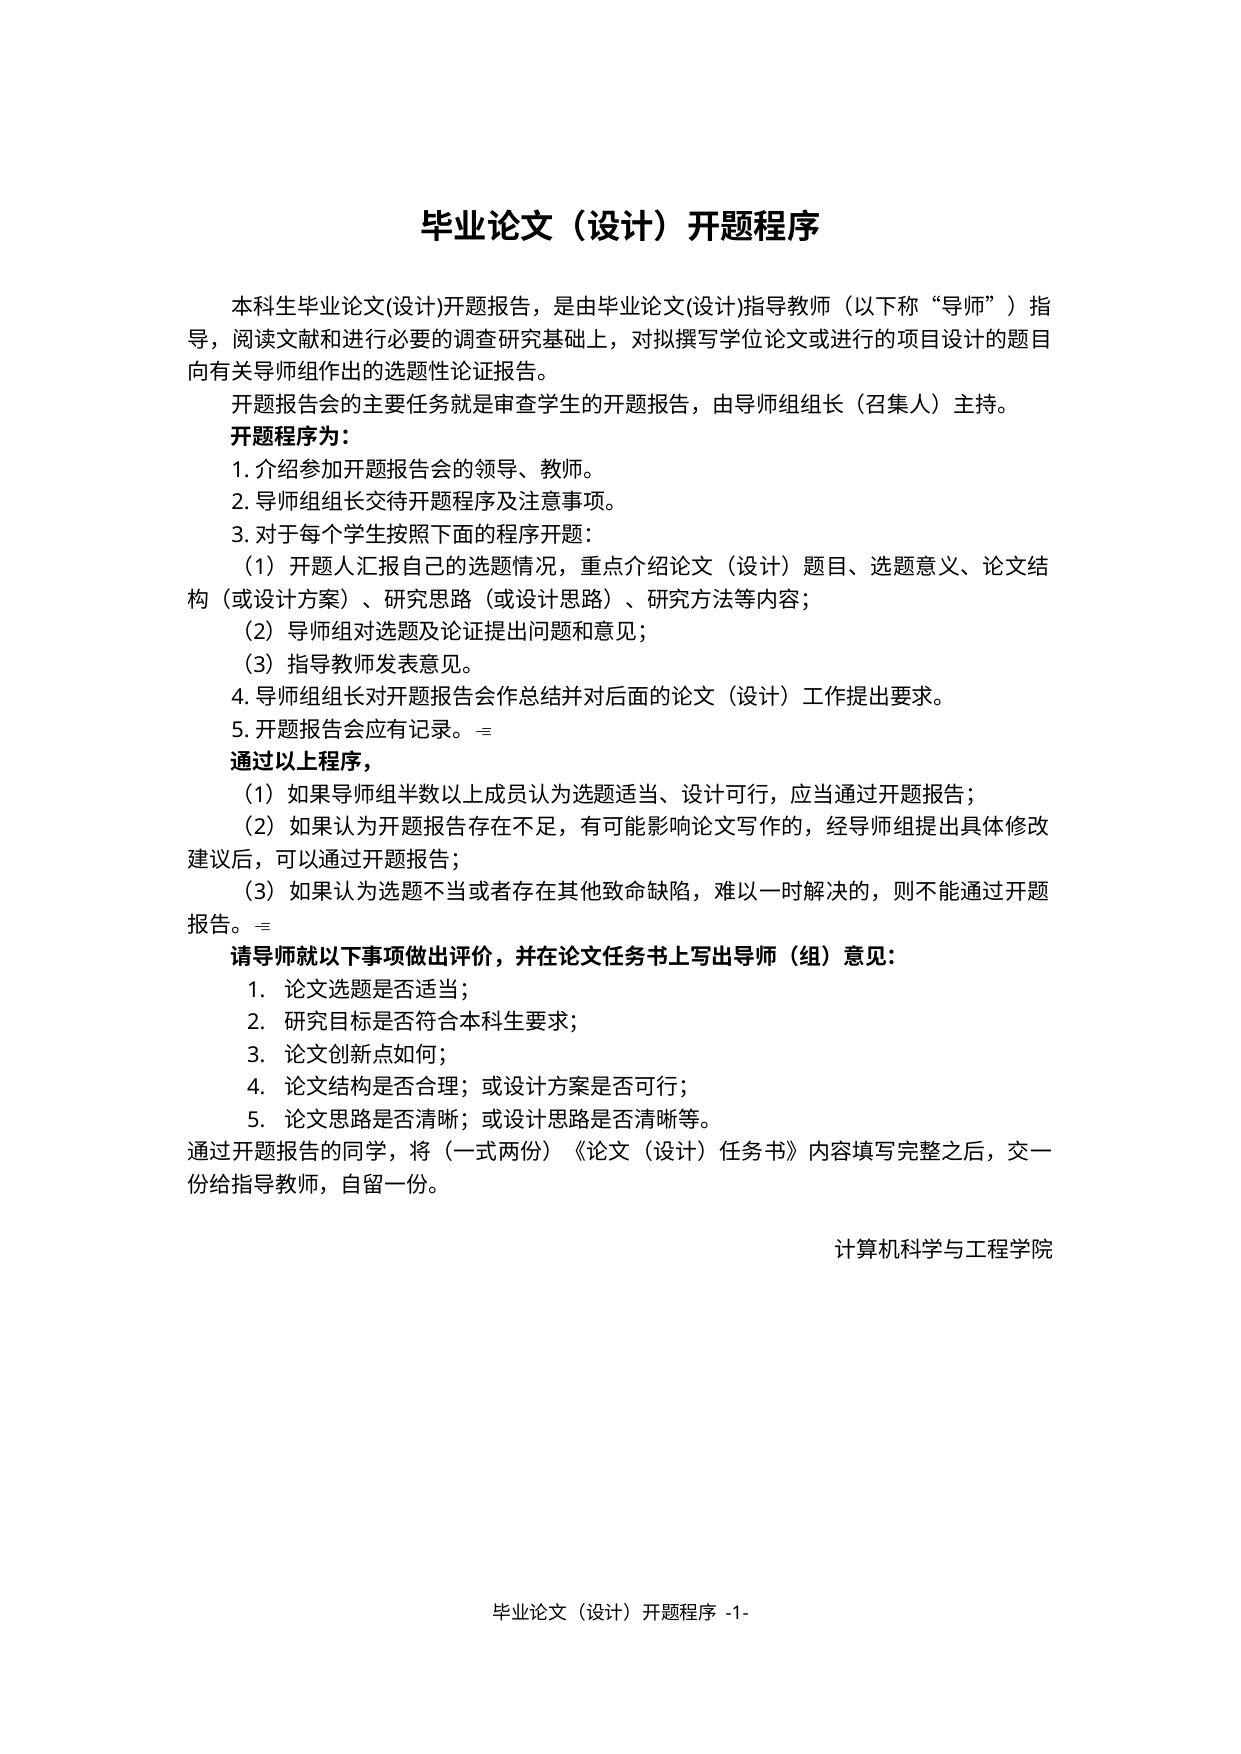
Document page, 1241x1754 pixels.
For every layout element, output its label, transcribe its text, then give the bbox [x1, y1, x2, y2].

text 4. 导师组组长对开题报告会作总结并对后面的论文（设计）工作提出要求。 [187, 679, 1053, 711]
list 论文思路是否清晰；或设计思路是否清晰等。 [247, 1101, 1053, 1134]
text （2）如果认为开题报告存在不足，有可能影响论文写作的，经导师组提出具体修改建议后，可以通过开题报告； [187, 809, 1053, 874]
text 5. 开题报告会应有记录。 [187, 711, 1053, 744]
text （3）指导教师发表意见。 [187, 646, 1053, 679]
text 开题报告会的主要任务就是审查学生的开题报告，由导师组组长（召集人）主持。 [187, 386, 1053, 419]
text 通过开题报告的同学，将（一式两份）《论文（设计）任务书》内容填写完整之后，交一份给指导教师，自留一份。 [187, 1134, 1053, 1199]
text （2）导师组对选题及论证提出问题和意见； [187, 614, 1053, 646]
text （3）如果认为选题不当或者存在其他致命缺陷，难以一时解决的，则不能通过开题报告。 [187, 874, 1053, 939]
text 1. 介绍参加开题报告会的领导、教师。 [187, 451, 1053, 484]
text （1）如果导师组半数以上成员认为选题适当、设计可行，应当通过开题报告； [187, 776, 1053, 809]
text 毕业论文（设计）开题程序 [187, 191, 1053, 256]
text 计算机科学与工程学院 [187, 1231, 1053, 1264]
text 通过以上程序， [187, 744, 1053, 776]
text 3. 对于每个学生按照下面的程序开题： [187, 516, 1053, 549]
text 2. 导师组组长交待开题程序及注意事项。 [187, 484, 1053, 516]
text （1）开题人汇报自己的选题情况，重点介绍论文（设计）题目、选题意义、论文结构（或设计方案）、研究思路（或设计思路）、研究方法等内容； [187, 549, 1053, 614]
text 开题程序为： [187, 419, 1053, 451]
list 研究目标是否符合本科生要求； [247, 1004, 1053, 1036]
list 论文结构是否合理；或设计方案是否可行； [247, 1069, 1053, 1101]
text 请导师就以下事项做出评价，并在论文任务书上写出导师（组）意见： [187, 939, 1053, 971]
list 论文创新点如何； [247, 1036, 1053, 1069]
text 本科生毕业论文(设计)开题报告，是由毕业论文(设计)指导教师（以下称“导师”）指导，阅读文献和进行必要的调查研究基础上，对拟撰写学位论文或进行的项目设计的题目向有关导师组作出的选题性论证报告。 [187, 289, 1053, 386]
list 论文选题是否适当； [247, 971, 1053, 1004]
